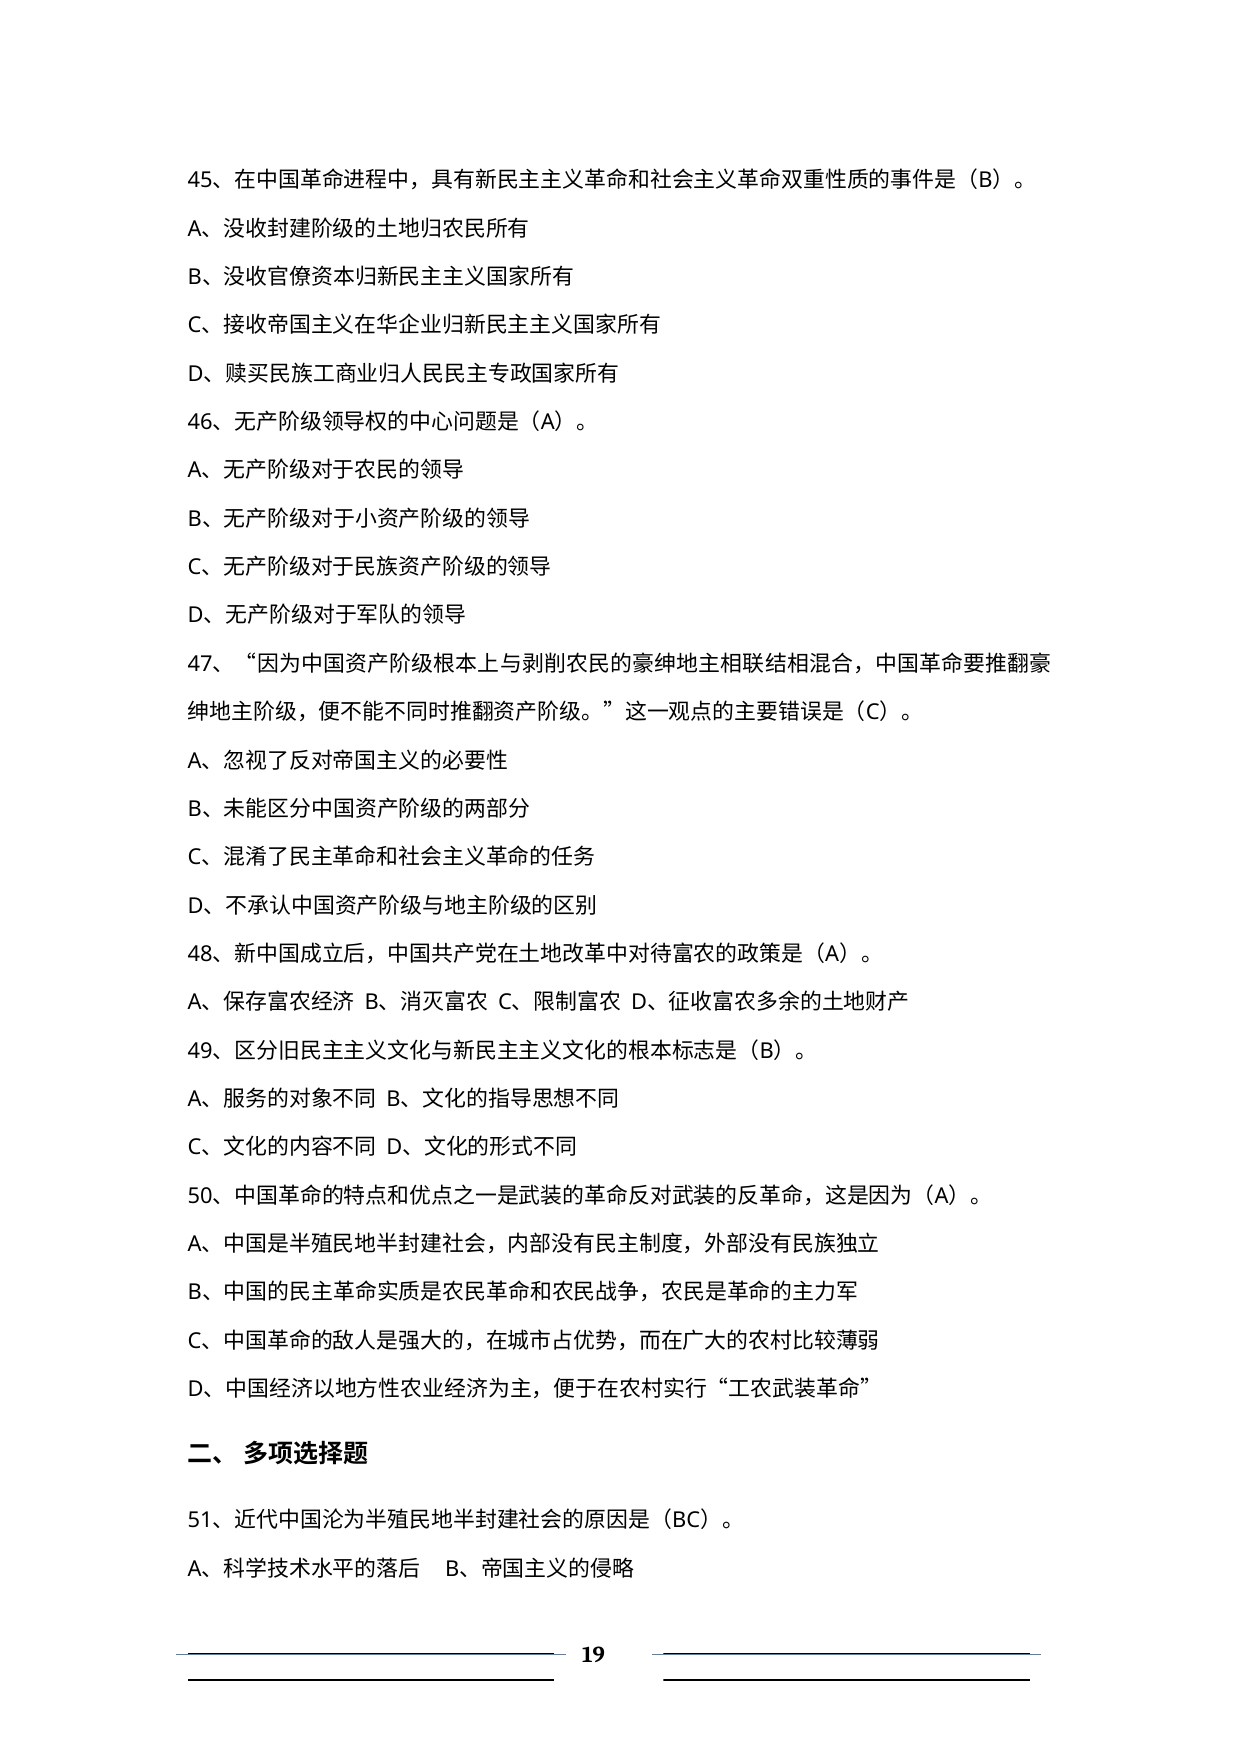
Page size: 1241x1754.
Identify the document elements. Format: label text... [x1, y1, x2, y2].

text 50、中国革命的特点和优点之一是武装的革命反对武装的反革命，这是因为（A）。 [187, 1177, 1053, 1210]
text A、科学技术水平的落后 B、帝国主义的侵略 [187, 1551, 1053, 1583]
text D、中国经济以地方性农业经济为主，便于在农村实行“工农武装革命” [187, 1371, 1053, 1403]
text B、没收官僚资本归新民主主义国家所有 [187, 259, 1053, 291]
text D、无产阶级对于军队的领导 [187, 597, 1053, 629]
text B、未能区分中国资产阶级的两部分 [187, 791, 1053, 823]
text B、中国的民主革命实质是农民革命和农民战争，农民是革命的主力军 [187, 1274, 1053, 1307]
text B、无产阶级对于小资产阶级的领导 [187, 500, 1053, 533]
text 45、在中国革命进程中，具有新民主主义革命和社会主义革命双重性质的事件是（B）。 [187, 162, 1053, 194]
text A、保存富农经济 B、消灭富农 C、限制富农 D、征收富农多余的土地财产 [187, 984, 1053, 1017]
text A、中国是半殖民地半封建社会，内部没有民主制度，外部没有民族独立 [187, 1226, 1053, 1258]
text C、无产阶级对于民族资产阶级的领导 [187, 549, 1053, 581]
text A、没收封建阶级的土地归农民所有 [187, 210, 1053, 243]
text C、接收帝国主义在华企业归新民主主义国家所有 [187, 307, 1053, 339]
text D、不承认中国资产阶级与地主阶级的区别 [187, 887, 1053, 920]
text C、文化的内容不同 D、文化的形式不同 [187, 1129, 1053, 1162]
text C、混淆了民主革命和社会主义革命的任务 [187, 839, 1053, 872]
text A、服务的对象不同 B、文化的指导思想不同 [187, 1081, 1053, 1113]
text 46、无产阶级领导权的中心问题是（A）。 [187, 404, 1053, 436]
text A、无产阶级对于农民的领导 [187, 452, 1053, 484]
text C、中国革命的敌人是强大的，在城市占优势，而在广大的农村比较薄弱 [187, 1322, 1053, 1355]
text A、忽视了反对帝国主义的必要性 [187, 742, 1053, 775]
text D、赎买民族工商业归人民民主专政国家所有 [187, 355, 1053, 388]
text 48、新中国成立后，中国共产党在土地改革中对待富农的政策是（A）。 [187, 936, 1053, 968]
text 51、近代中国沦为半殖民地半封建社会的原因是（BC）。 [187, 1502, 1053, 1535]
text 47、“因为中国资产阶级根本上与剥削农民的豪绅地主相联结相混合，中国革命要推翻豪绅地主阶级，便不能不同时推翻资产阶级。”这一观点的主要错误是（C）。 [187, 645, 1053, 727]
text 49、区分旧民主主义文化与新民主主义文化的根本标志是（B）。 [187, 1032, 1053, 1065]
text 二、 多项选择题 [187, 1419, 1053, 1484]
